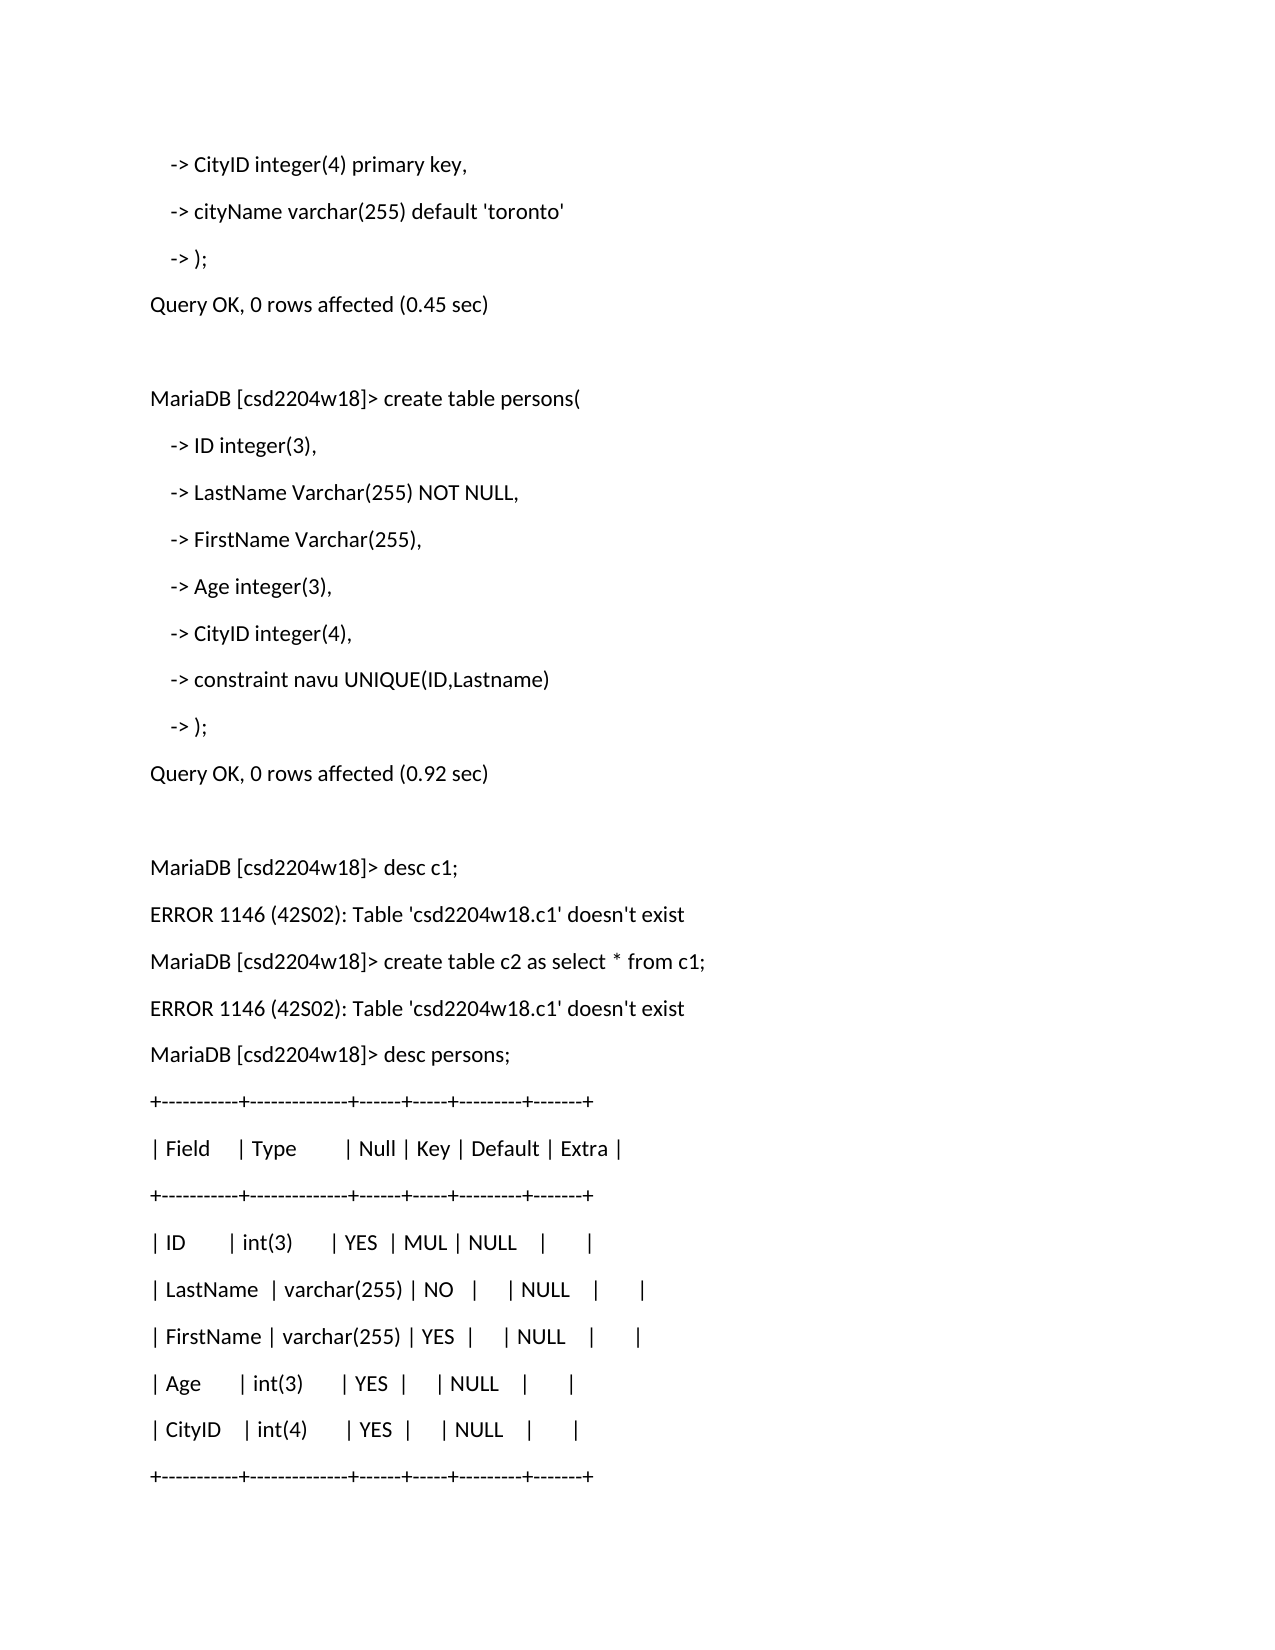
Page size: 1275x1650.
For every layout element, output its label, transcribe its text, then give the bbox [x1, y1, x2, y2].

text MariaDB [csd2204w18]> desc persons; [150, 1041, 1125, 1069]
text -> constraint navu UNIQUE(ID,Lastname) [150, 666, 1125, 694]
text MariaDB [csd2204w18]> create table persons( [150, 384, 1125, 412]
text | CityID | int(4) | YES | | NULL | | [150, 1416, 1125, 1444]
text | Field | Type | Null | Key | Default | Extra | [150, 1134, 1125, 1162]
text | Age | int(3) | YES | | NULL | | [150, 1369, 1125, 1397]
text ERROR 1146 (42S02): Table 'csd2204w18.c1' doesn't exist [150, 900, 1125, 928]
text Query OK, 0 rows affected (0.45 sec) [150, 291, 1125, 319]
text -> LastName Varchar(255) NOT NULL, [150, 478, 1125, 506]
text | FirstName | varchar(255) | YES | | NULL | | [150, 1322, 1125, 1350]
text +-----------+--------------+------+-----+---------+-------+ [150, 1181, 1125, 1209]
text -> CityID integer(4), [150, 619, 1125, 647]
text -> Age integer(3), [150, 572, 1125, 600]
text -> ); [150, 712, 1125, 741]
text -> FirstName Varchar(255), [150, 525, 1125, 553]
text -> CityID integer(4) primary key, [150, 150, 1125, 178]
text +-----------+--------------+------+-----+---------+-------+ [150, 1087, 1125, 1116]
text | ID | int(3) | YES | MUL | NULL | | [150, 1228, 1125, 1256]
text MariaDB [csd2204w18]> create table c2 as select * from c1; [150, 947, 1125, 975]
text Query OK, 0 rows affected (0.92 sec) [150, 759, 1125, 787]
text MariaDB [csd2204w18]> desc c1; [150, 853, 1125, 881]
text ERROR 1146 (42S02): Table 'csd2204w18.c1' doesn't exist [150, 994, 1125, 1022]
text | LastName | varchar(255) | NO | | NULL | | [150, 1275, 1125, 1303]
text -> ); [150, 244, 1125, 272]
text +-----------+--------------+------+-----+---------+-------+ [150, 1462, 1125, 1491]
text -> cityName varchar(255) default 'toronto' [150, 197, 1125, 225]
text -> ID integer(3), [150, 431, 1125, 459]
